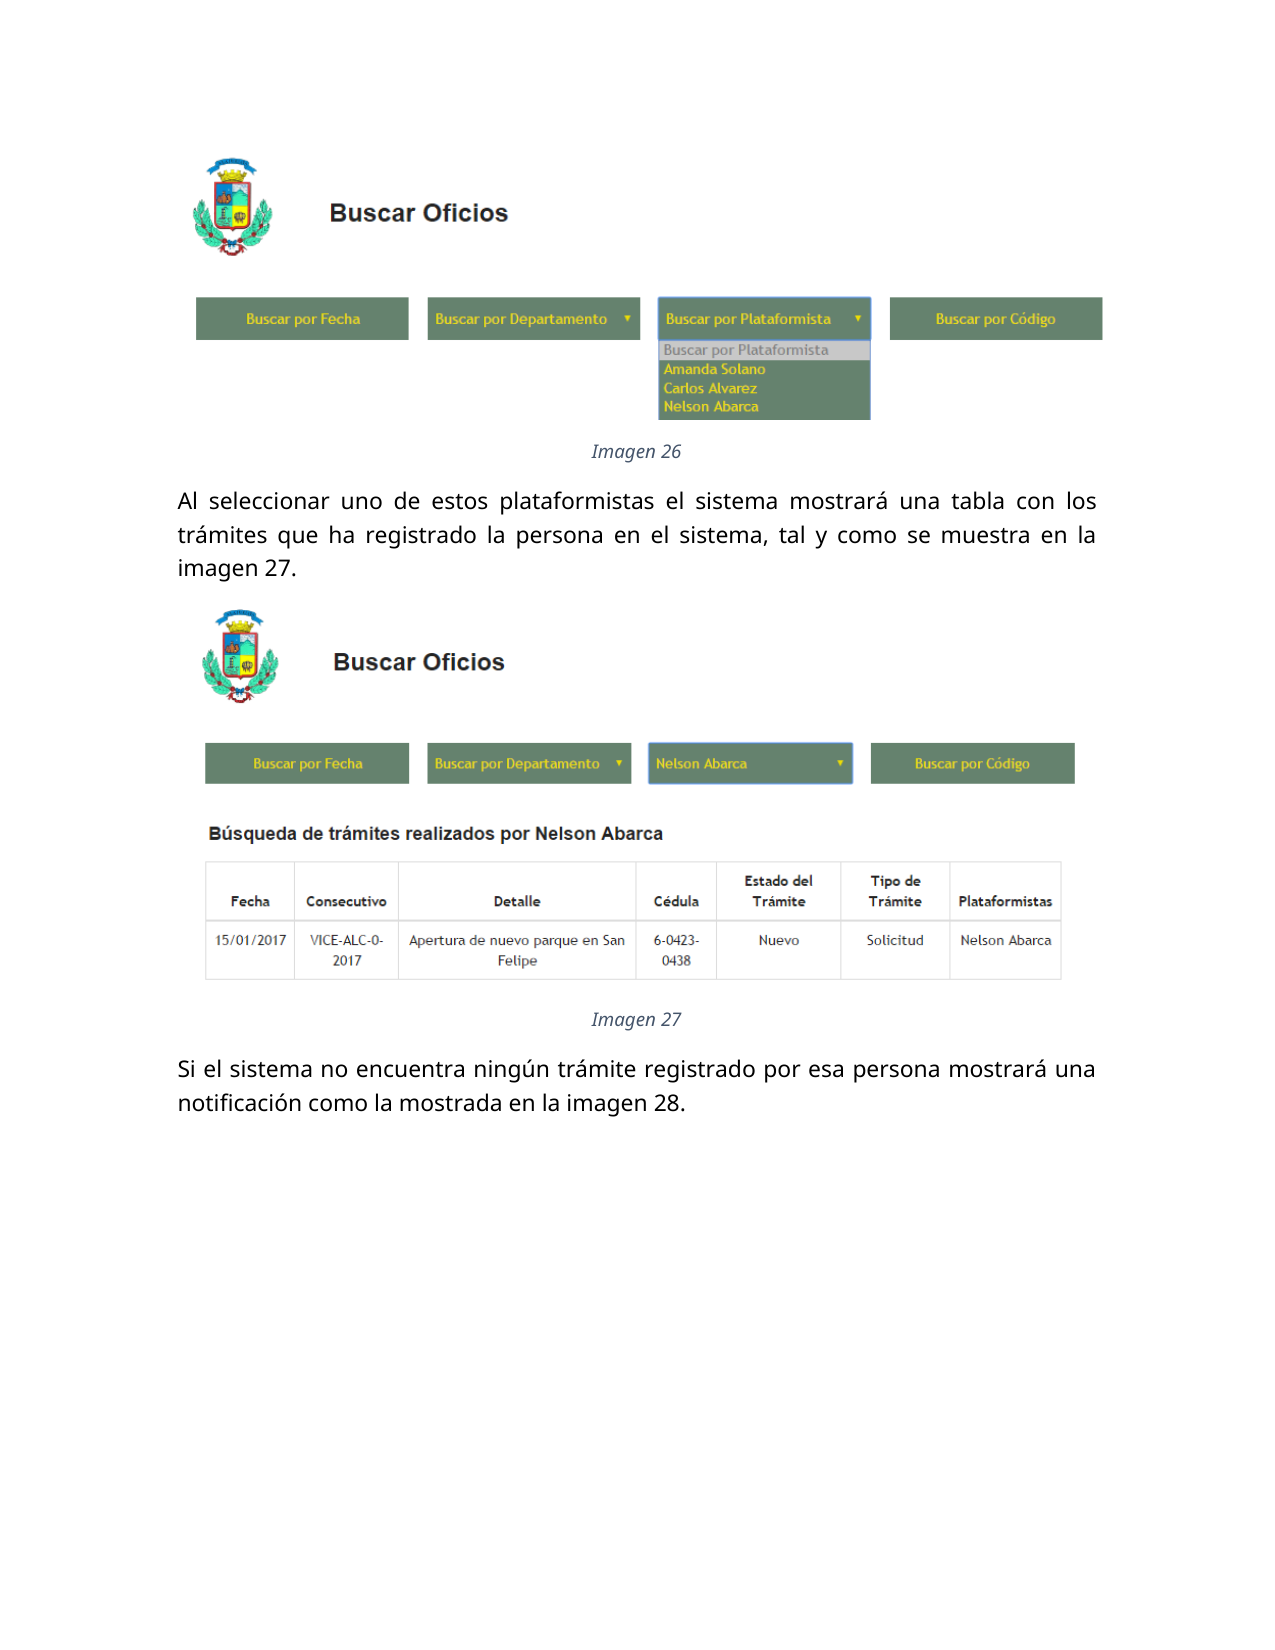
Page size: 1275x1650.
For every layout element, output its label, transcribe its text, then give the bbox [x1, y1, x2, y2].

text Imagen 27 [177, 1007, 1098, 1032]
picture [190, 602, 1085, 988]
text Imagen 26 [177, 438, 1098, 464]
text Si el sistema no encuentra ningún trámite registrado por esa persona mostrará una notificación como la mostrada en la imagen 28. [177, 1053, 1098, 1118]
picture [177, 147, 1110, 420]
text Al seleccionar uno de estos plataformistas el sistema mostrará una tabla con los trámites que ha registrado la persona en el sistema, tal y como se muestra en la imagen 27. [177, 485, 1098, 583]
